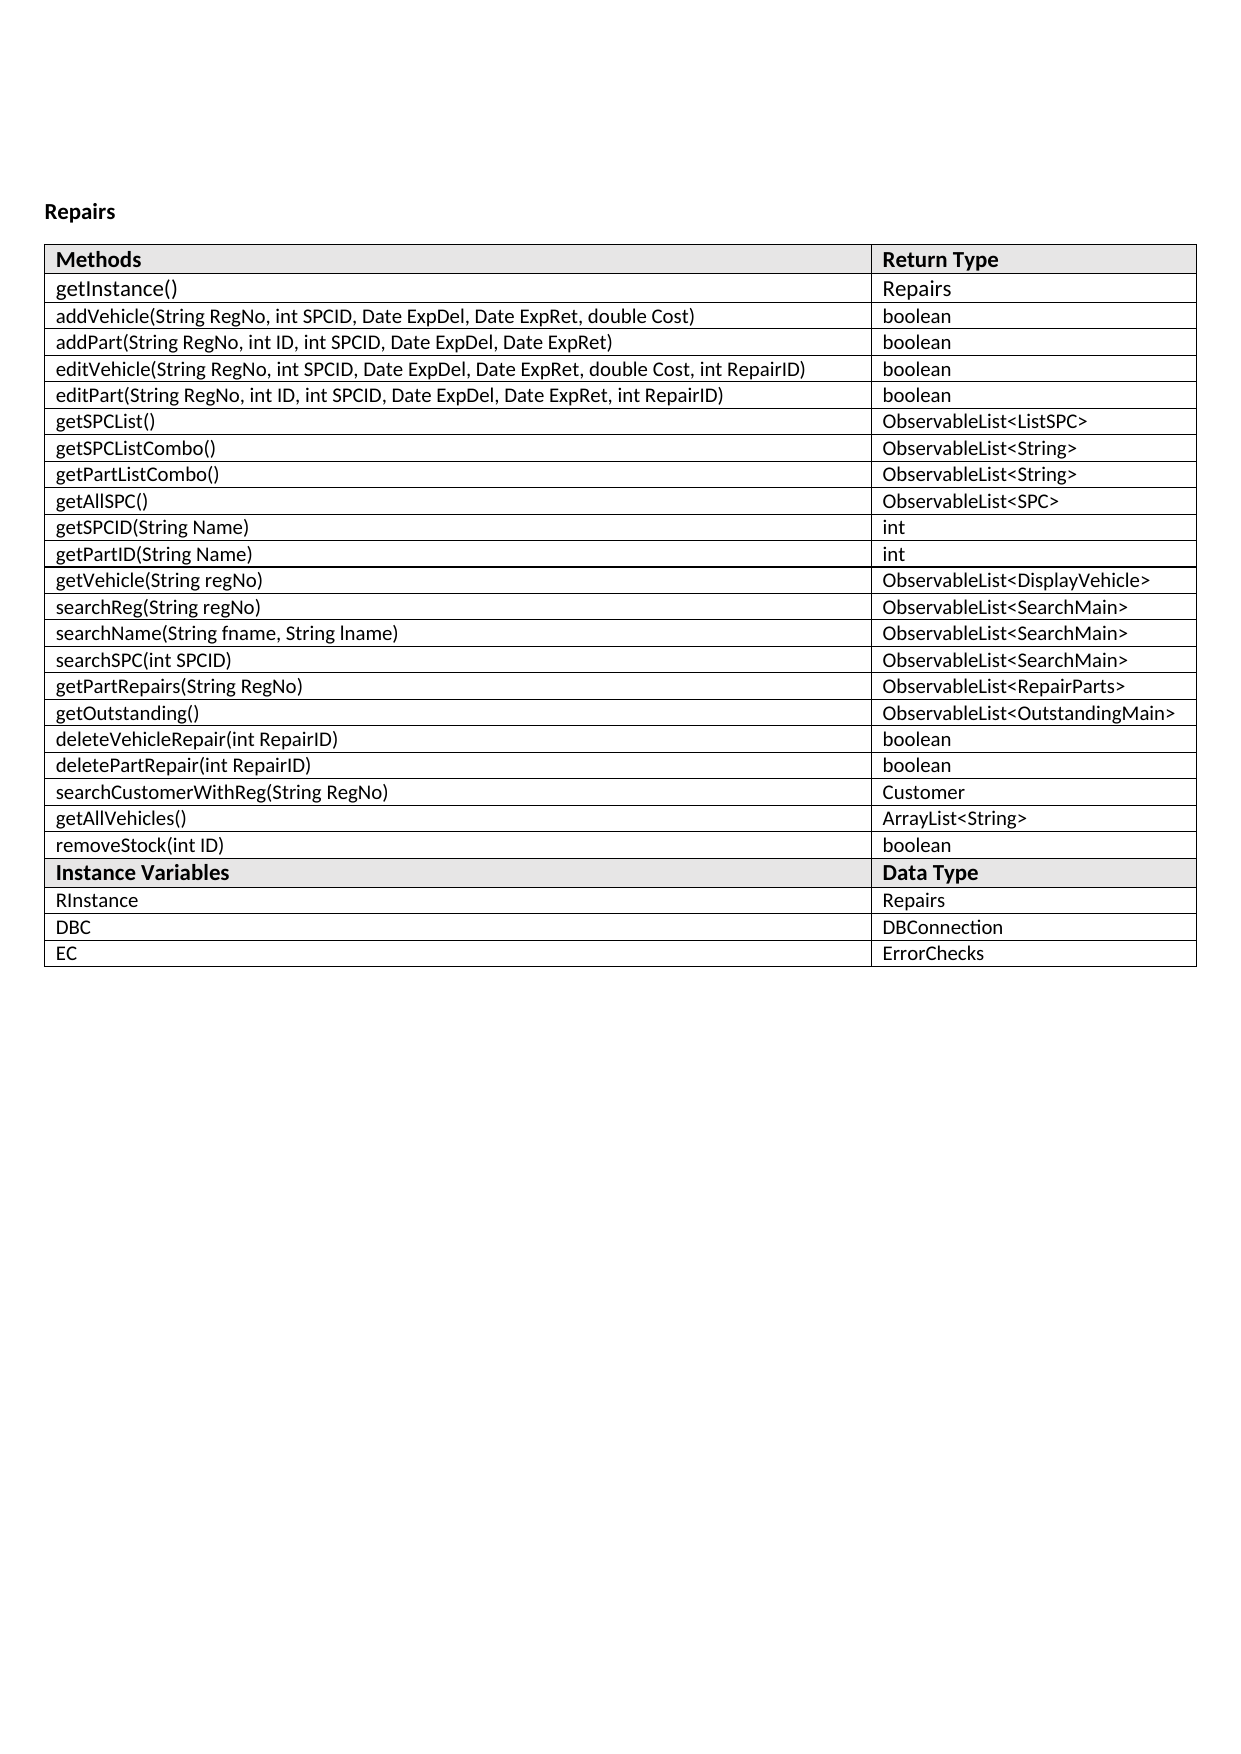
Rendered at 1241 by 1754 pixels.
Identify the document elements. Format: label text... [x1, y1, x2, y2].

table_cell Repairs [872, 888, 1196, 913]
table_cell Data Type [872, 859, 1196, 887]
table_cell deletePartRepair(int RepairID) [45, 753, 871, 778]
table_cell ObservableList<SearchMain> [872, 647, 1196, 672]
table_cell ObservableList<ListSPC> [872, 409, 1196, 434]
table_cell ObservableList<String> [872, 435, 1196, 461]
table_cell getVehicle(String regNo) [45, 568, 871, 593]
table_cell ErrorChecks [872, 941, 1196, 966]
table_cell getAllVehicles() [45, 806, 871, 831]
table_cell ObservableList<OutstandingMain> [872, 700, 1196, 725]
table_cell ObservableList<RepairParts> [872, 673, 1196, 699]
table_cell editPart(String RegNo, int ID, int SPCID, Date ExpDel, Date ExpRet, int RepairID) [45, 382, 871, 408]
table_cell boolean [872, 303, 1196, 328]
table_cell getSPCID(String Name) [45, 515, 871, 540]
table_cell boolean [872, 382, 1196, 408]
table_cell getSPCList() [45, 409, 871, 434]
table_cell int [872, 515, 1196, 540]
table_cell Repairs [872, 274, 1196, 302]
table_cell getAllSPC() [45, 488, 871, 513]
table_cell ObservableList<String> [872, 462, 1196, 487]
table_cell RInstance [45, 888, 871, 913]
table_cell DBConnection [872, 914, 1196, 939]
table_cell searchName(String fname, String lname) [45, 620, 871, 646]
table_cell ObservableList<DisplayVehicle> [872, 568, 1196, 593]
table_cell addVehicle(String RegNo, int SPCID, Date ExpDel, Date ExpRet, double Cost) [45, 303, 871, 328]
table_cell boolean [872, 329, 1196, 355]
text Repairs [44, 197, 1181, 225]
table_cell getPartRepairs(String RegNo) [45, 673, 871, 699]
table_cell ArrayList<String> [872, 806, 1196, 831]
table_cell int [872, 541, 1196, 566]
table_cell searchReg(String regNo) [45, 594, 871, 619]
table_cell getInstance() [45, 274, 871, 302]
table_cell EC [45, 941, 871, 966]
table_cell getSPCListCombo() [45, 435, 871, 461]
table_cell deleteVehicleRepair(int RepairID) [45, 726, 871, 752]
table_cell getPartID(String Name) [45, 541, 871, 566]
table_cell ObservableList<SearchMain> [872, 594, 1196, 619]
table_cell Customer [872, 779, 1196, 804]
table_cell ObservableList<SPC> [872, 488, 1196, 513]
table_cell searchSPC(int SPCID) [45, 647, 871, 672]
table_cell removeStock(int ID) [45, 832, 871, 857]
table_cell boolean [872, 832, 1196, 857]
table_header Return Type [872, 245, 1196, 273]
table_cell boolean [872, 356, 1196, 381]
table_cell editVehicle(String RegNo, int SPCID, Date ExpDel, Date ExpRet, double Cost, int RepairID) [45, 356, 871, 381]
table_cell boolean [872, 726, 1196, 752]
table_cell getPartListCombo() [45, 462, 871, 487]
table_cell searchCustomerWithReg(String RegNo) [45, 779, 871, 804]
table_cell DBC [45, 914, 871, 939]
table_cell addPart(String RegNo, int ID, int SPCID, Date ExpDel, Date ExpRet) [45, 329, 871, 355]
table_cell ObservableList<SearchMain> [872, 620, 1196, 646]
table_cell boolean [872, 753, 1196, 778]
table_cell Instance Variables [45, 859, 871, 887]
table_cell getOutstanding() [45, 700, 871, 725]
table_header Methods [45, 245, 871, 273]
